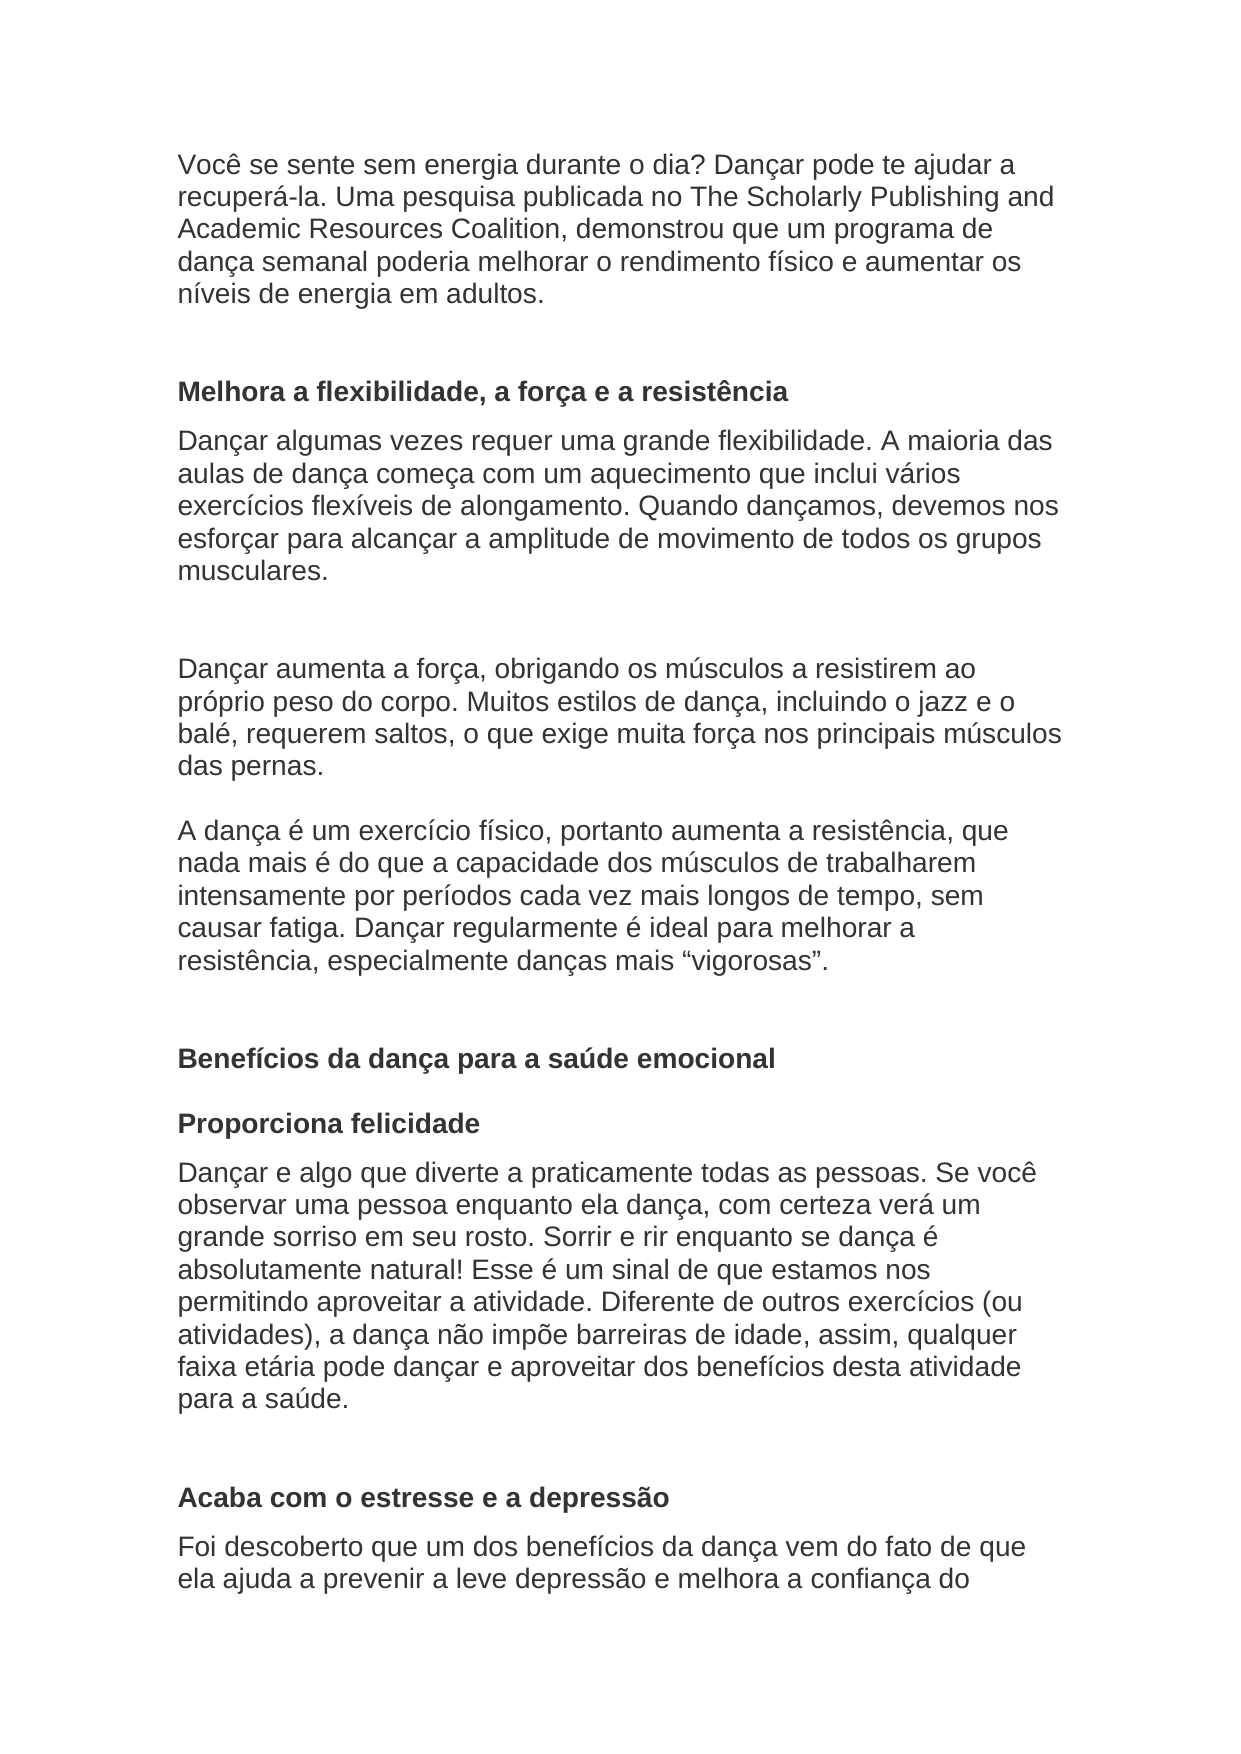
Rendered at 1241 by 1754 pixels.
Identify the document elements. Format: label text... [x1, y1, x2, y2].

text Acaba com o estresse e a depressão [177, 1481, 1063, 1513]
text Dançar e algo que diverte a praticamente todas as pessoas. Se você observar uma pessoa enquanto ela dança, com certeza verá um grande sorriso em seu rosto. Sorrir e rir enquanto se dança é absolutamente natural! Esse é um sinal de que estamos nos permitindo aproveitar a atividade. Diferente de outros exercícios (ou atividades), a dança não impõe barreiras de idade, assim, qualquer faixa etária pode dançar e aproveitar dos benefícios desta atividade para a saúde. [177, 1156, 1063, 1415]
text Melhora a flexibilidade, a força e a resistência [177, 375, 1063, 408]
text Benefícios da dança para a saúde emocional Proporciona felicidade [177, 1042, 1063, 1139]
text Você se sente sem energia durante o dia? Dançar pode te ajudar a recuperá-la. Uma pesquisa publicada no The Scholarly Publishing and Academic Resources Coalition, demonstrou que um programa de dança semanal poderia melhorar o rendimento físico e aumentar os níveis de energia em adultos. [177, 148, 1063, 309]
text Dançar algumas vezes requer uma grande flexibilidade. A maioria das aulas de dança começa com um aquecimento que inclui vários exercícios flexíveis de alongamento. Quando dançamos, devemos nos esforçar para alcançar a amplitude de movimento de todos os grupos musculares. [177, 424, 1063, 586]
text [177, 1529, 1063, 1594]
text Dançar aumenta a força, obrigando os músculos a resistirem ao próprio peso do corpo. Muitos estilos de dança, incluindo o jazz e o balé, requerem saltos, o que exige muita força nos principais músculos das pernas. A dança é um exercício físico, portanto aumenta a resistência, que nada mais é do que a capacidade dos músculos de trabalharem intensamente por períodos cada vez mais longos de tempo, sem causar fatiga. Dançar regularmente é ideal para melhorar a resistência, especialmente danças mais “vigorosas”. [177, 652, 1063, 976]
